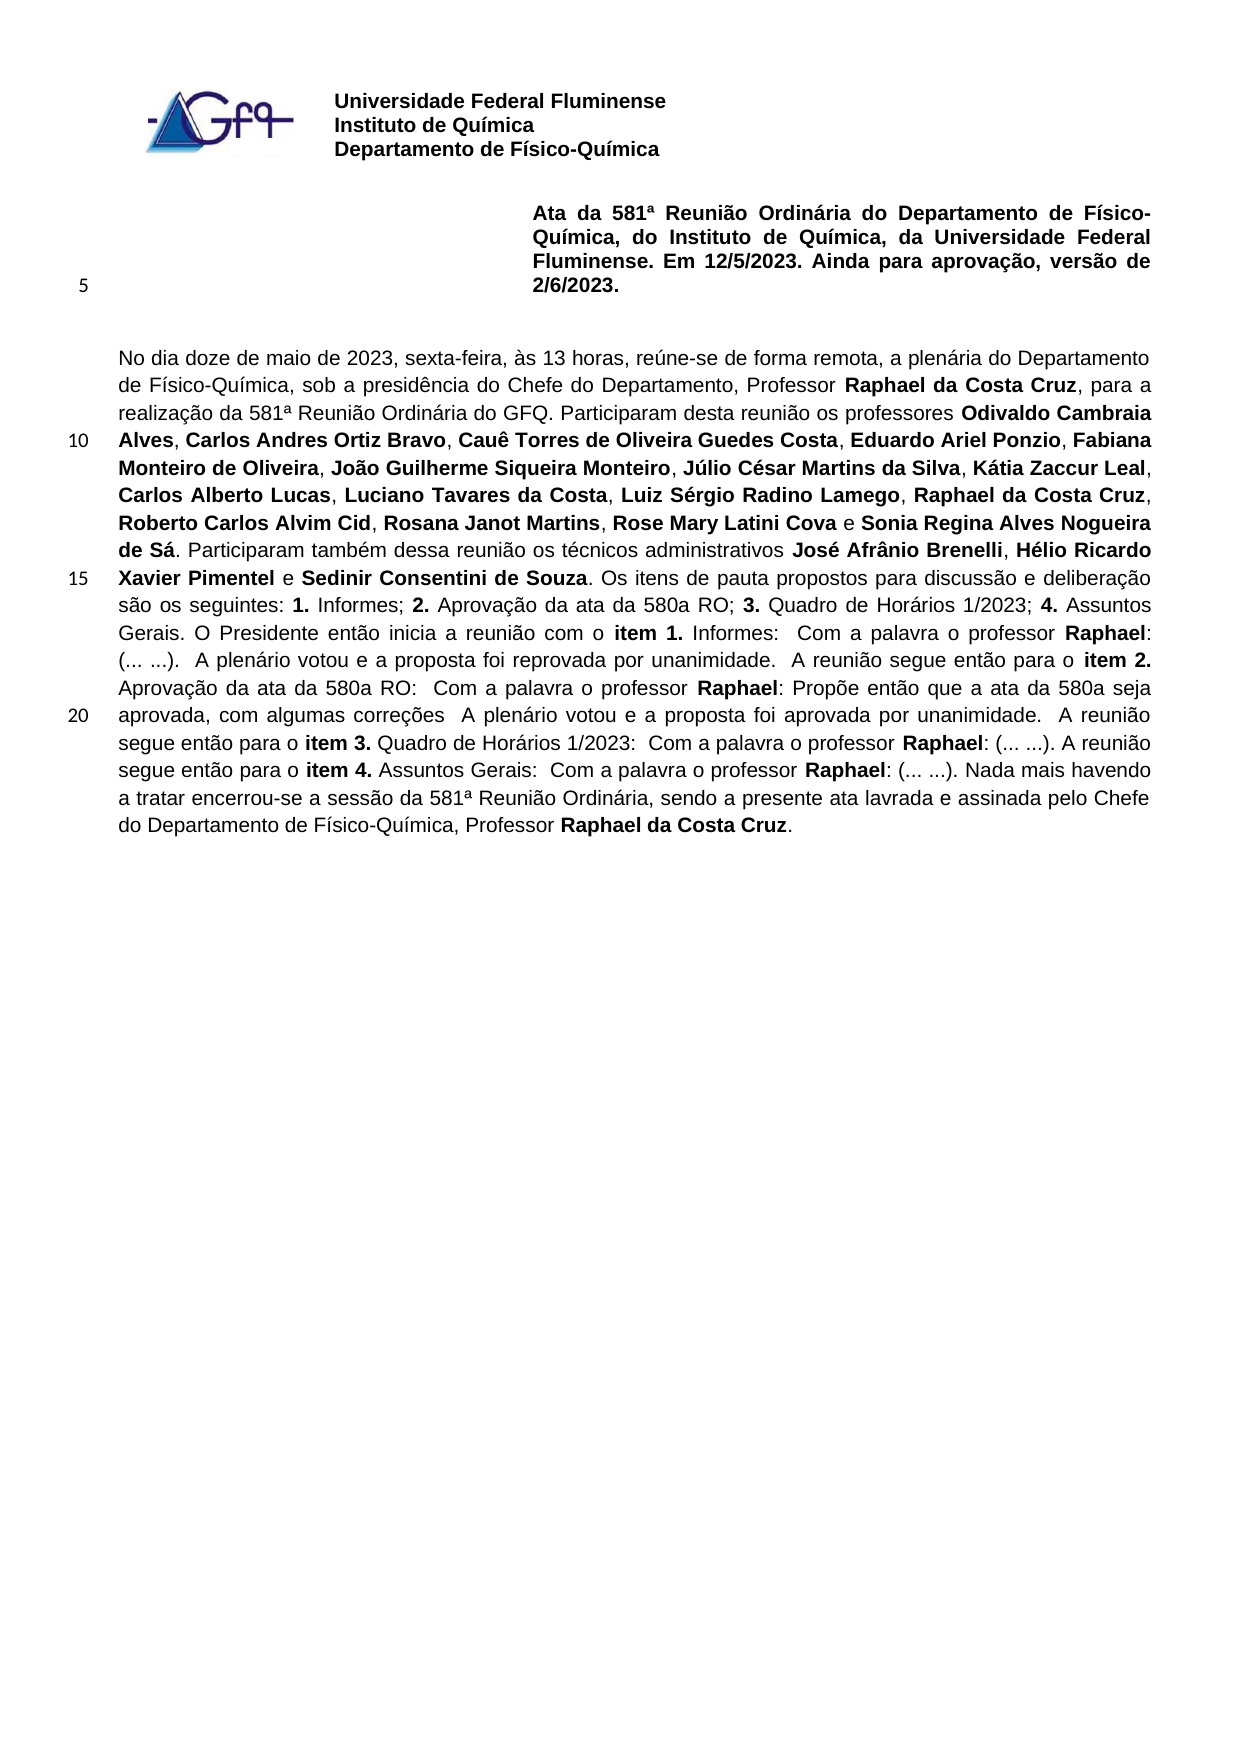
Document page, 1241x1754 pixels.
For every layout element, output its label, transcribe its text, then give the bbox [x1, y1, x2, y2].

table_header [133, 89, 306, 177]
picture [144, 88, 295, 157]
table_header Universidade Federal Fluminense Instituto de Química Departamento de Físico-Química [306, 89, 689, 177]
text Ata da 581ª Reunião Ordinária do Departamento de Físico-Química, do Instituto de Química, da Universidade Federal Fluminense. Em 12/5/2023. Ainda para aprovação, versão de 2/6/2023. [532, 201, 1152, 297]
text No dia doze de maio de 2023, sexta-feira, às 13 horas, reúne-se de forma remota, a plenária do Departamento de Físico-Química, sob a presidência do Chefe do Departamento, Professor Raphael da Costa Cruz, para a realização da 581ª Reunião Ordinária do GFQ. Participaram desta reunião os professores Odivaldo Cambraia Alves, Carlos Andres Ortiz Bravo, Cauê Torres de Oliveira Guedes Costa, Eduardo Ariel Ponzio, Fabiana Monteiro de Oliveira, João Guilherme Siqueira Monteiro, Júlio César Martins da Silva, Kátia Zaccur Leal, Carlos Alberto Lucas, Luciano Tavares da Costa, Luiz Sérgio Radino Lamego, Raphael da Costa Cruz, Roberto Carlos Alvim Cid, Rosana Janot Martins, Rose Mary Latini Cova e Sonia Regina Alves Nogueira de Sá. Participaram também dessa reunião os técnicos administrativos José Afrânio Brenelli, Hélio Ricardo Xavier Pimentel e Sedinir Consentini de Souza. Os itens de pauta propostos para discussão e deliberação são os seguintes: 1. Informes; 2. Aprovação da ata da 580a RO; 3. Quadro de Horários 1/2023; 4. Assuntos Gerais. O Presidente então inicia a reunião com o item 1. Informes: Com a palavra o professor Raphael: (... ...). A plenário votou e a proposta foi reprovada por unanimidade. A reunião segue então para o item 2. Aprovação da ata da 580a RO: Com a palavra o professor Raphael: Propõe então que a ata da 580a seja aprovada, com algumas correções A plenário votou e a proposta foi aprovada por unanimidade. A reunião segue então para o item 3. Quadro de Horários 1/2023: Com a palavra o professor Raphael: (... ...). A reunião segue então para o item 4. Assuntos Gerais: Com a palavra o professor Raphael: (... ...). Nada mais havendo a tratar encerrou-se a sessão da 581ª Reunião Ordinária, sendo a presente ata lavrada e assinada pelo Chefe do Departamento de Físico-Química, Professor Raphael da Costa Cruz. [118, 345, 1152, 837]
